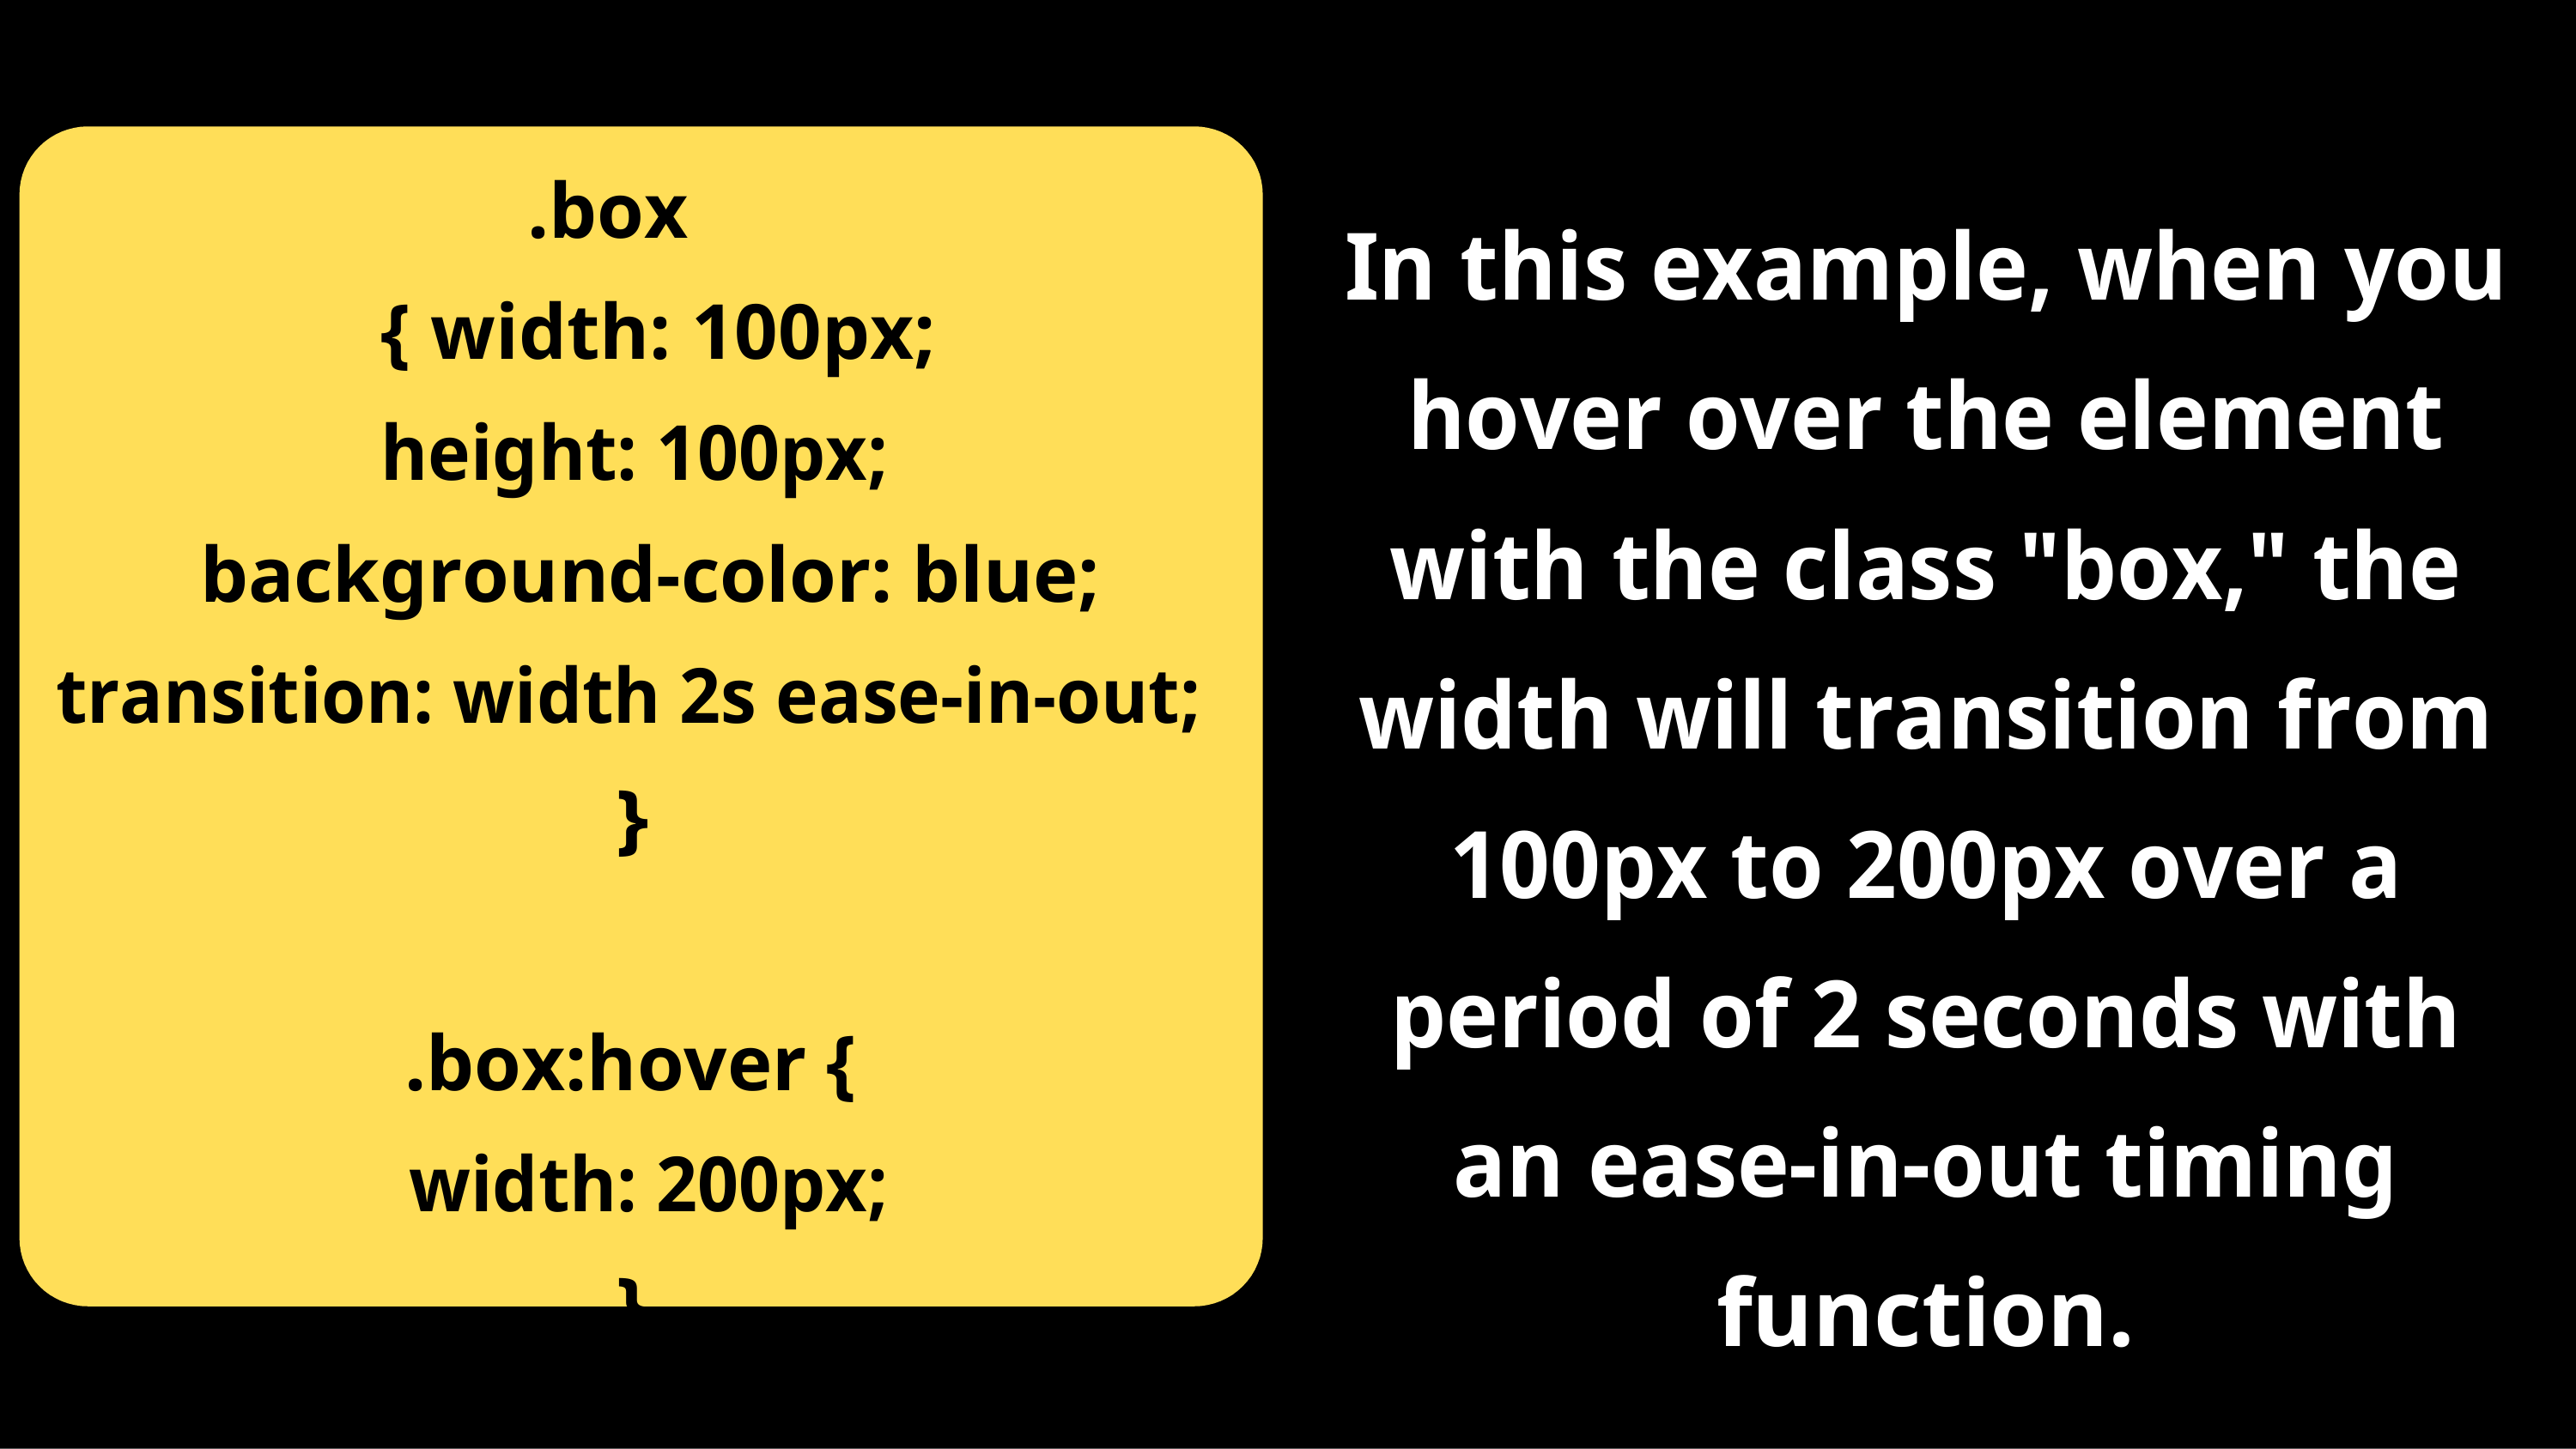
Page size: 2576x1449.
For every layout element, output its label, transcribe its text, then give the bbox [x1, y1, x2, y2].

text background-color: blue; transition: width 2s ease-in-out; [56, 521, 1245, 746]
text .box:hover { width: 200px; [356, 1009, 904, 1234]
text } [616, 764, 1245, 867]
text } [616, 1252, 1245, 1355]
text In this example, when you hover over the element with the class "box," the width will transition from 100px to 200px over a period of 2 seconds with an ease-in-out timing function. [1339, 201, 2512, 1374]
text .box { width: 100px; height: 100px; [380, 157, 980, 502]
